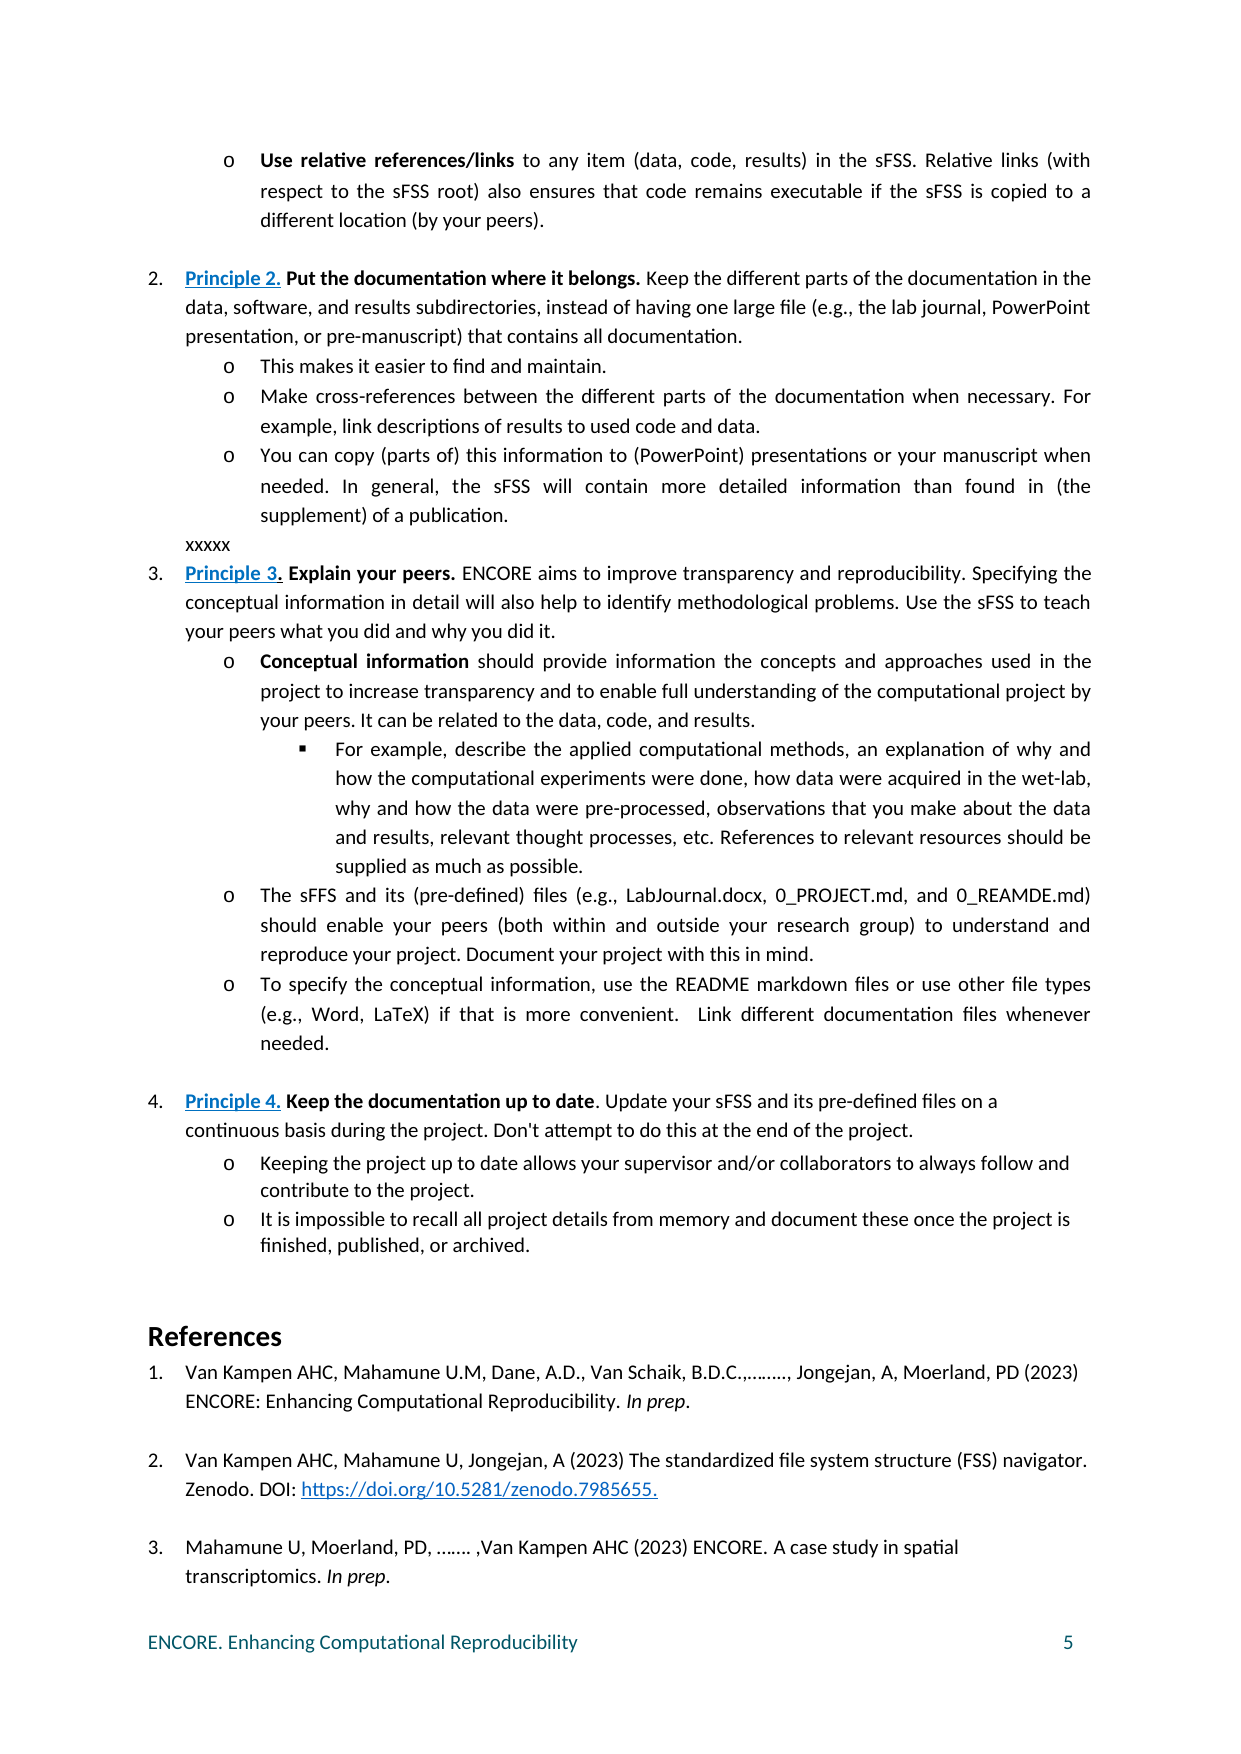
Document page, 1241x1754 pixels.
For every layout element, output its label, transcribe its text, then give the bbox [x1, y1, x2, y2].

list It is impossible to recall all project details from memory and document these once the project is finished, published, or archived. [223, 1206, 1093, 1258]
list Mahamune U, Moerland, PD, ……. ,Van Kampen AHC (2023) ENCORE. A case study in spatial transcriptomics. In prep. [148, 1534, 1093, 1589]
list Principle 4. Keep the documentation up to date. Update your sFSS and its pre-defined files on a continuous basis during the project. Don't attempt to do this at the end of the project. [148, 1088, 1093, 1143]
list Van Kampen AHC, Mahamune U.M, Dane, A.D., Van Schaik, B.D.C.,…….., Jongejan, A, Moerland, PD (2023) ENCORE: Enhancing Computational Reproducibility. In prep. [148, 1359, 1093, 1414]
list Conceptual information should provide information the concepts and approaches used in the project to increase transparency and to enable full understanding of the computational project by your peers. It can be related to the data, code, and results. [223, 648, 1093, 733]
list For example, describe the applied computational methods, an explanation of why and how the computational experiments were done, how data were acquired in the wet-lab, why and how the data were pre-processed, observations that you make about the data and results, relevant thought processes, etc. References to relevant resources should be supplied as much as possible. [298, 736, 1093, 878]
list This makes it easier to find and maintain. [223, 353, 1093, 379]
list The sFFS and its (pre-defined) files (e.g., LabJournal.docx, 0_PROJECT.md, and 0_REAMDE.md) should enable your peers (both within and outside your research group) to understand and reproduce your project. Document your project with this in mind. [223, 882, 1093, 967]
list You can copy (parts of) this information to (PowerPoint) presentations or your manuscript when needed. In general, the sFSS will contain more detailed information than found in (the supplement) of a publication. [223, 443, 1093, 527]
list xxxxx [185, 531, 1093, 557]
list Principle 2. Put the documentation where it belongs. Keep the different parts of the documentation in the data, software, and results subdirectories, instead of having one large file (e.g., the lab journal, PowerPoint presentation, or pre-manuscript) that contains all documentation. [148, 265, 1093, 349]
text References [148, 1318, 1093, 1354]
list To specify the conceptual information, use the README markdown files or use other file types (e.g., Word, LaTeX) if that is more convenient. Link different documentation files whenever needed. [223, 971, 1093, 1056]
list Principle 3. Explain your peers. ENCORE aims to improve transparency and reproducibility. Specifying the conceptual information in detail will also help to identify methodological problems. Use the sFSS to teach your peers what you did and why you did it. [148, 560, 1093, 644]
list Keeping the project up to date allows your supervisor and/or collaborators to always follow and contribute to the project. [223, 1151, 1093, 1202]
list Make cross-references between the different parts of the documentation when necessary. For example, link descriptions of results to used code and data. [223, 383, 1093, 439]
list Use relative references/links to any item (data, code, results) in the sFSS. Relative links (with respect to the sFSS root) also ensures that code remains executable if the sFSS is copied to a different location (by your peers). [223, 148, 1093, 232]
list Van Kampen AHC, Mahamune U, Jongejan, A (2023) The standardized file system structure (FSS) navigator. Zenodo. DOI: https://doi.org/10.5281/zenodo.7985655. [148, 1447, 1093, 1501]
